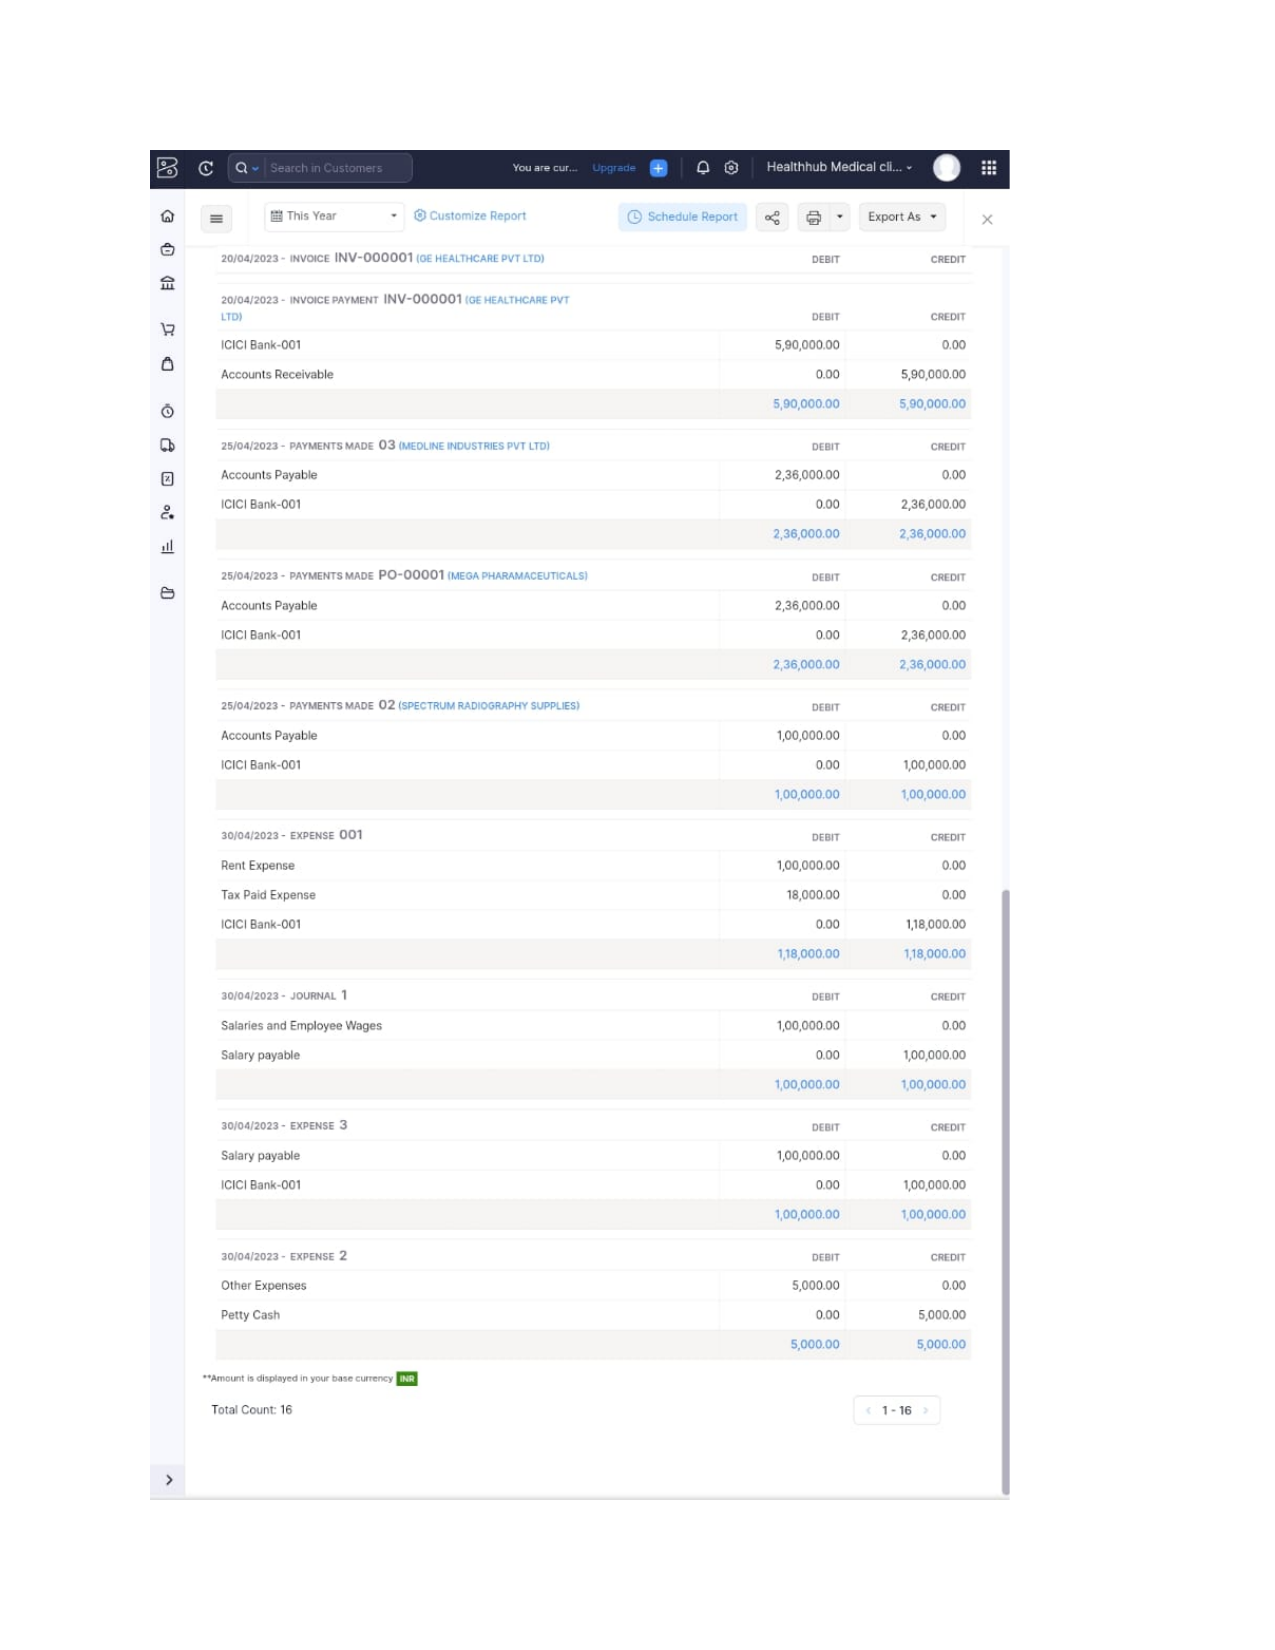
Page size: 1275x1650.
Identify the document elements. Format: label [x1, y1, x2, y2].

picture [150, 150, 1010, 1500]
